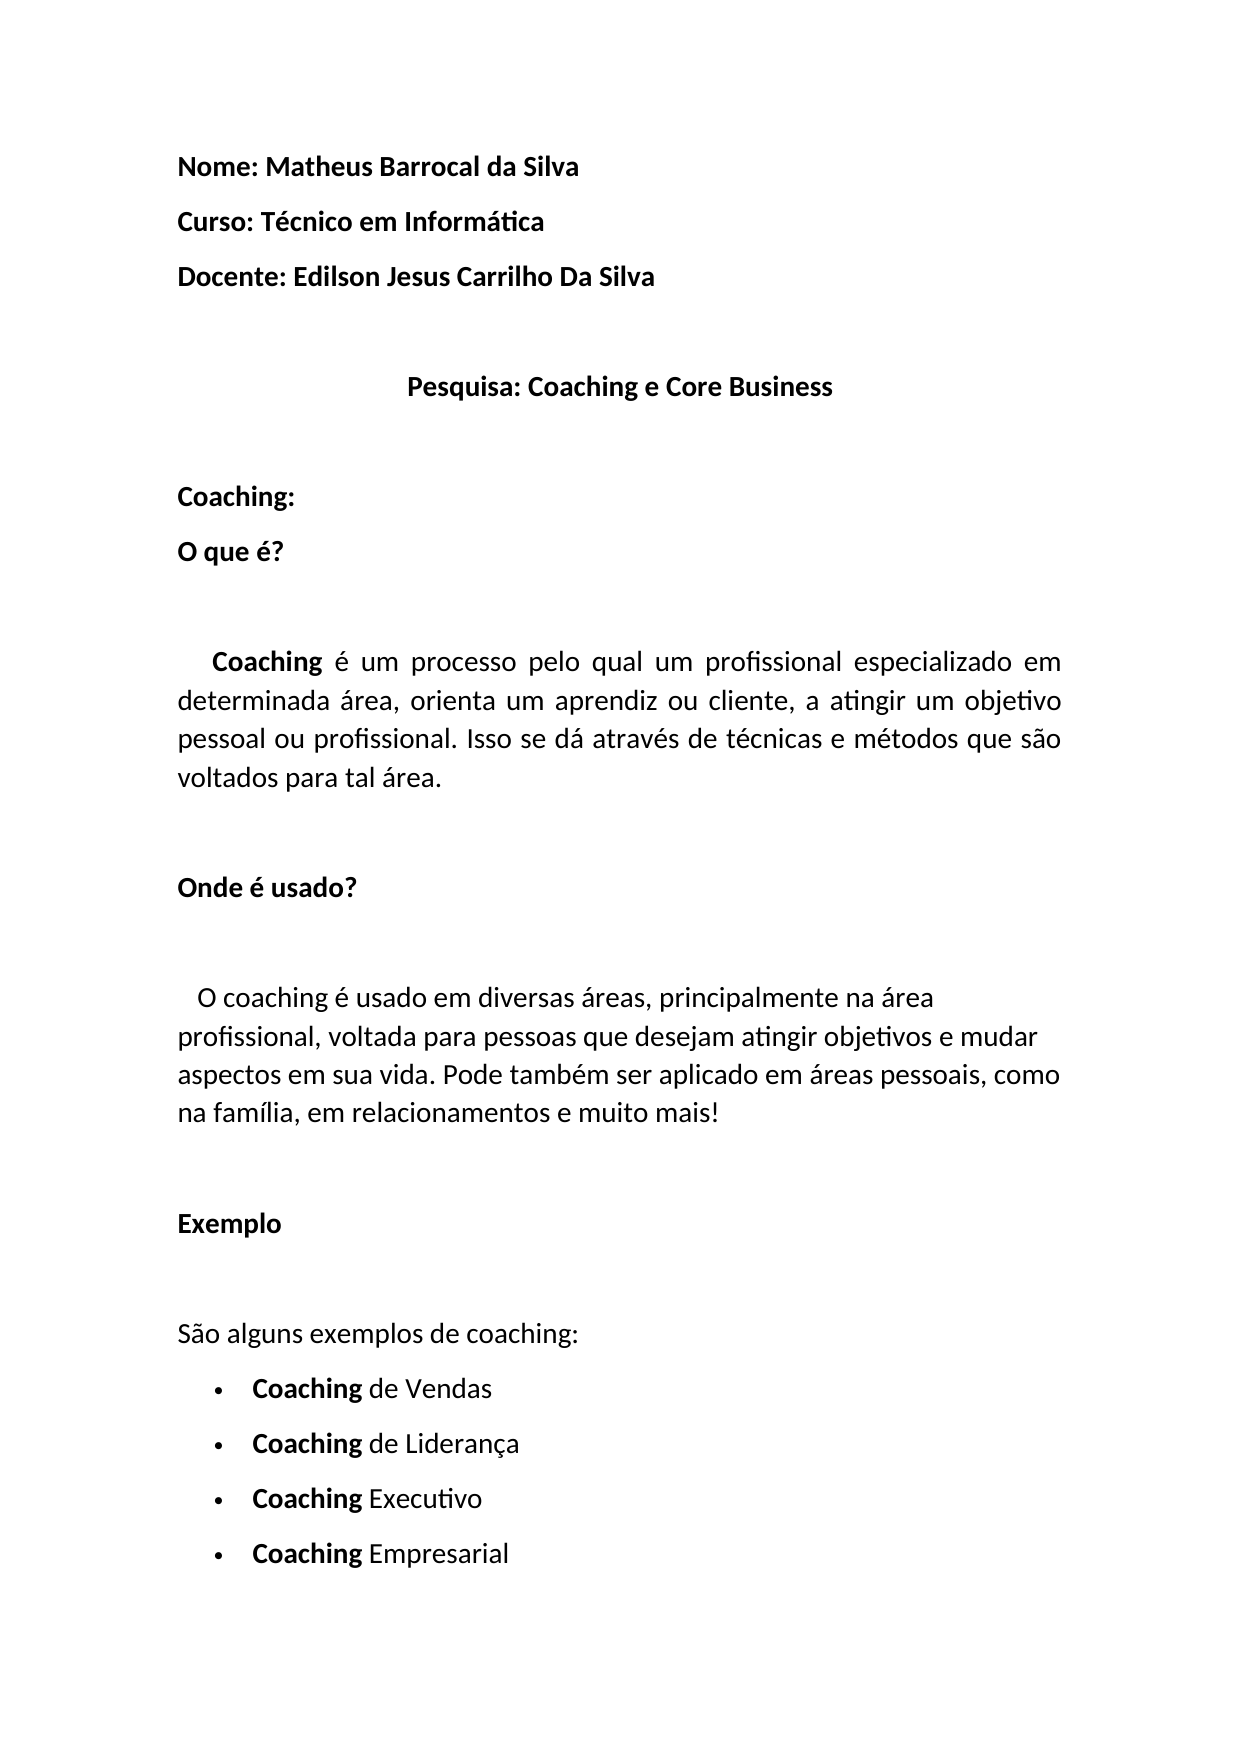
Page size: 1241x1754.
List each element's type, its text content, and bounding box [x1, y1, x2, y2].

text O coaching é usado em diversas áreas, principalmente na área profissional, voltada para pessoas que desejam atingir objetivos e mudar aspectos em sua vida. Pode também ser aplicado em áreas pessoais, como na família, em relacionamentos e muito mais! [177, 979, 1063, 1130]
list Coaching de Vendas [215, 1370, 1063, 1406]
text São alguns exemplos de coaching: [177, 1315, 1063, 1351]
text Onde é usado? [177, 869, 1063, 905]
list Coaching Empresarial [215, 1535, 1063, 1571]
text Pesquisa: Coaching e Core Business [177, 368, 1063, 404]
list Coaching de Liderança [215, 1425, 1063, 1461]
text Nome: Matheus Barrocal da Silva [177, 148, 1063, 183]
text O que é? [177, 533, 1063, 569]
text Coaching: [177, 478, 1063, 514]
text Coaching é um processo pelo qual um profissional especializado em determinada área, orienta um aprendiz ou cliente, a atingir um objetivo pessoal ou profissional. Isso se dá através de técnicas e métodos que são voltados para tal área. [177, 643, 1063, 794]
text Curso: Técnico em Informática [177, 203, 1063, 238]
text Exemplo [177, 1205, 1063, 1240]
text Docente: Edilson Jesus Carrilho Da Silva [177, 258, 1063, 293]
list Coaching Executivo [215, 1480, 1063, 1516]
